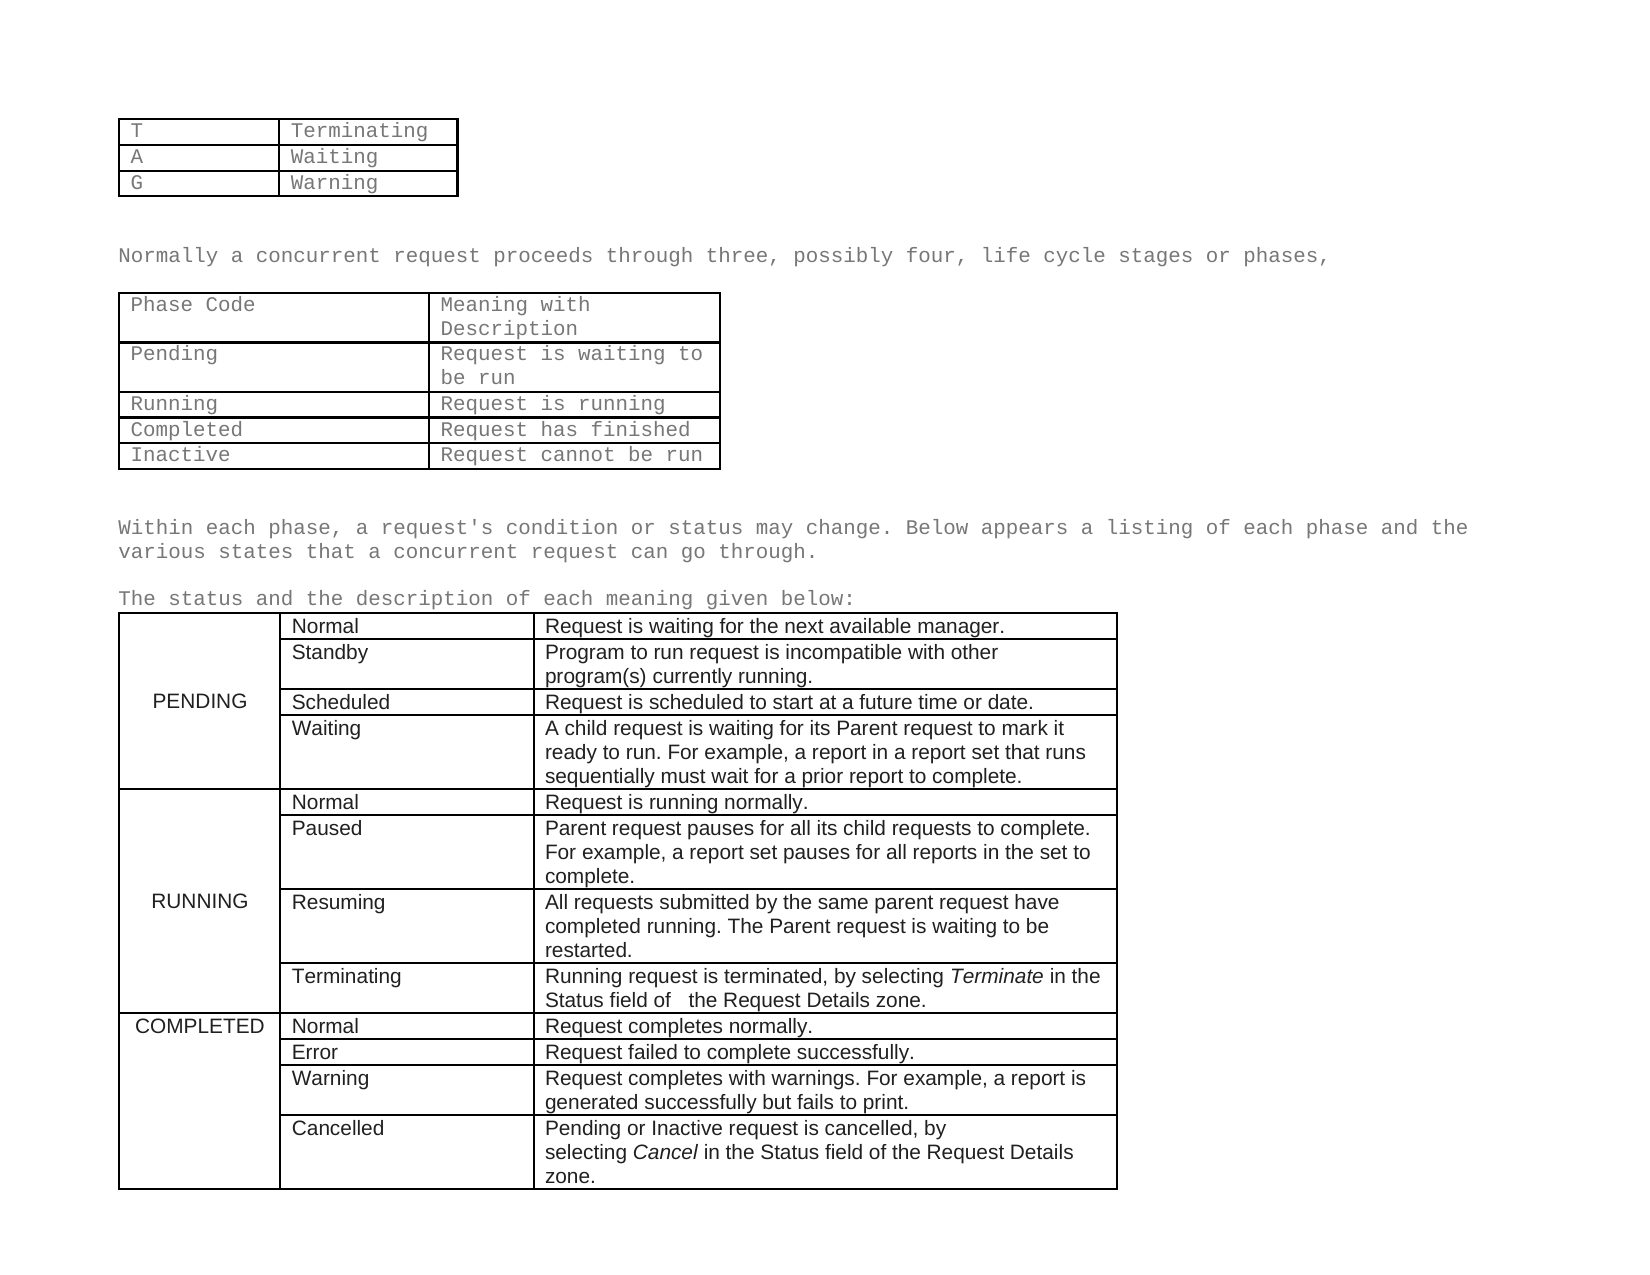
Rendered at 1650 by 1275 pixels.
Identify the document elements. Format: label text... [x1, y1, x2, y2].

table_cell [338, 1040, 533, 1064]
text The status and the description of each meaning given below: [118, 588, 1532, 612]
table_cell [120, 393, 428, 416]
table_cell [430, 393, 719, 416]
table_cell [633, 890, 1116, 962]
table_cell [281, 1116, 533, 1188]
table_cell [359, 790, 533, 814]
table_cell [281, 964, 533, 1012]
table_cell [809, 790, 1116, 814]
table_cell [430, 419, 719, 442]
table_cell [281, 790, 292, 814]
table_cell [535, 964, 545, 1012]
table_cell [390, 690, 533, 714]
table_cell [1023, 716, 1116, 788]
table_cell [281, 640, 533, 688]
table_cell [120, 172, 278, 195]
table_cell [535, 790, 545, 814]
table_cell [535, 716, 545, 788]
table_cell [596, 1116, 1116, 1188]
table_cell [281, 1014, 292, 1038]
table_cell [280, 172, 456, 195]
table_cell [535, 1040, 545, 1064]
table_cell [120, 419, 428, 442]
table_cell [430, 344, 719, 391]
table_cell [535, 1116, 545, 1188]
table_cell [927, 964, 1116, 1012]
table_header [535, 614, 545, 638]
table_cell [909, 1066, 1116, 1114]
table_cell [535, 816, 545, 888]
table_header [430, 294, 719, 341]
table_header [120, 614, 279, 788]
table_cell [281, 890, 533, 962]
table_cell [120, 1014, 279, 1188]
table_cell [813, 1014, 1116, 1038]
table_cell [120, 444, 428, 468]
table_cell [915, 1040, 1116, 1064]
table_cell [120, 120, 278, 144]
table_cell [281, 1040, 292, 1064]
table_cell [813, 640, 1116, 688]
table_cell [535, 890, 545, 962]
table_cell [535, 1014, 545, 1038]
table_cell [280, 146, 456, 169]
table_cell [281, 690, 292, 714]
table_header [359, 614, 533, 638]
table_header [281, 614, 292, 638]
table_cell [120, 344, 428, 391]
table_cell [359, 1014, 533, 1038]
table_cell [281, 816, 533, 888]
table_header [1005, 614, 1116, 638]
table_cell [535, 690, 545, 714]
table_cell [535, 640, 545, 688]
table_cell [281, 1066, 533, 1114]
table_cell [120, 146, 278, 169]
text Normally a concurrent request proceeds through three, possibly four, life cycle stages or phases, [118, 245, 1532, 268]
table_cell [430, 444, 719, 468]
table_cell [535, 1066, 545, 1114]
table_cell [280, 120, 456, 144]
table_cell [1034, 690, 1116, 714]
text Within each phase, a request's condition or status may change. Below appears a listing of each phase and the various states that a concurrent request can go through. [118, 517, 1532, 564]
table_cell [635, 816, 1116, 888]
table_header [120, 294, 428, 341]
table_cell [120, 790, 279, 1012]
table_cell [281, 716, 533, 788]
